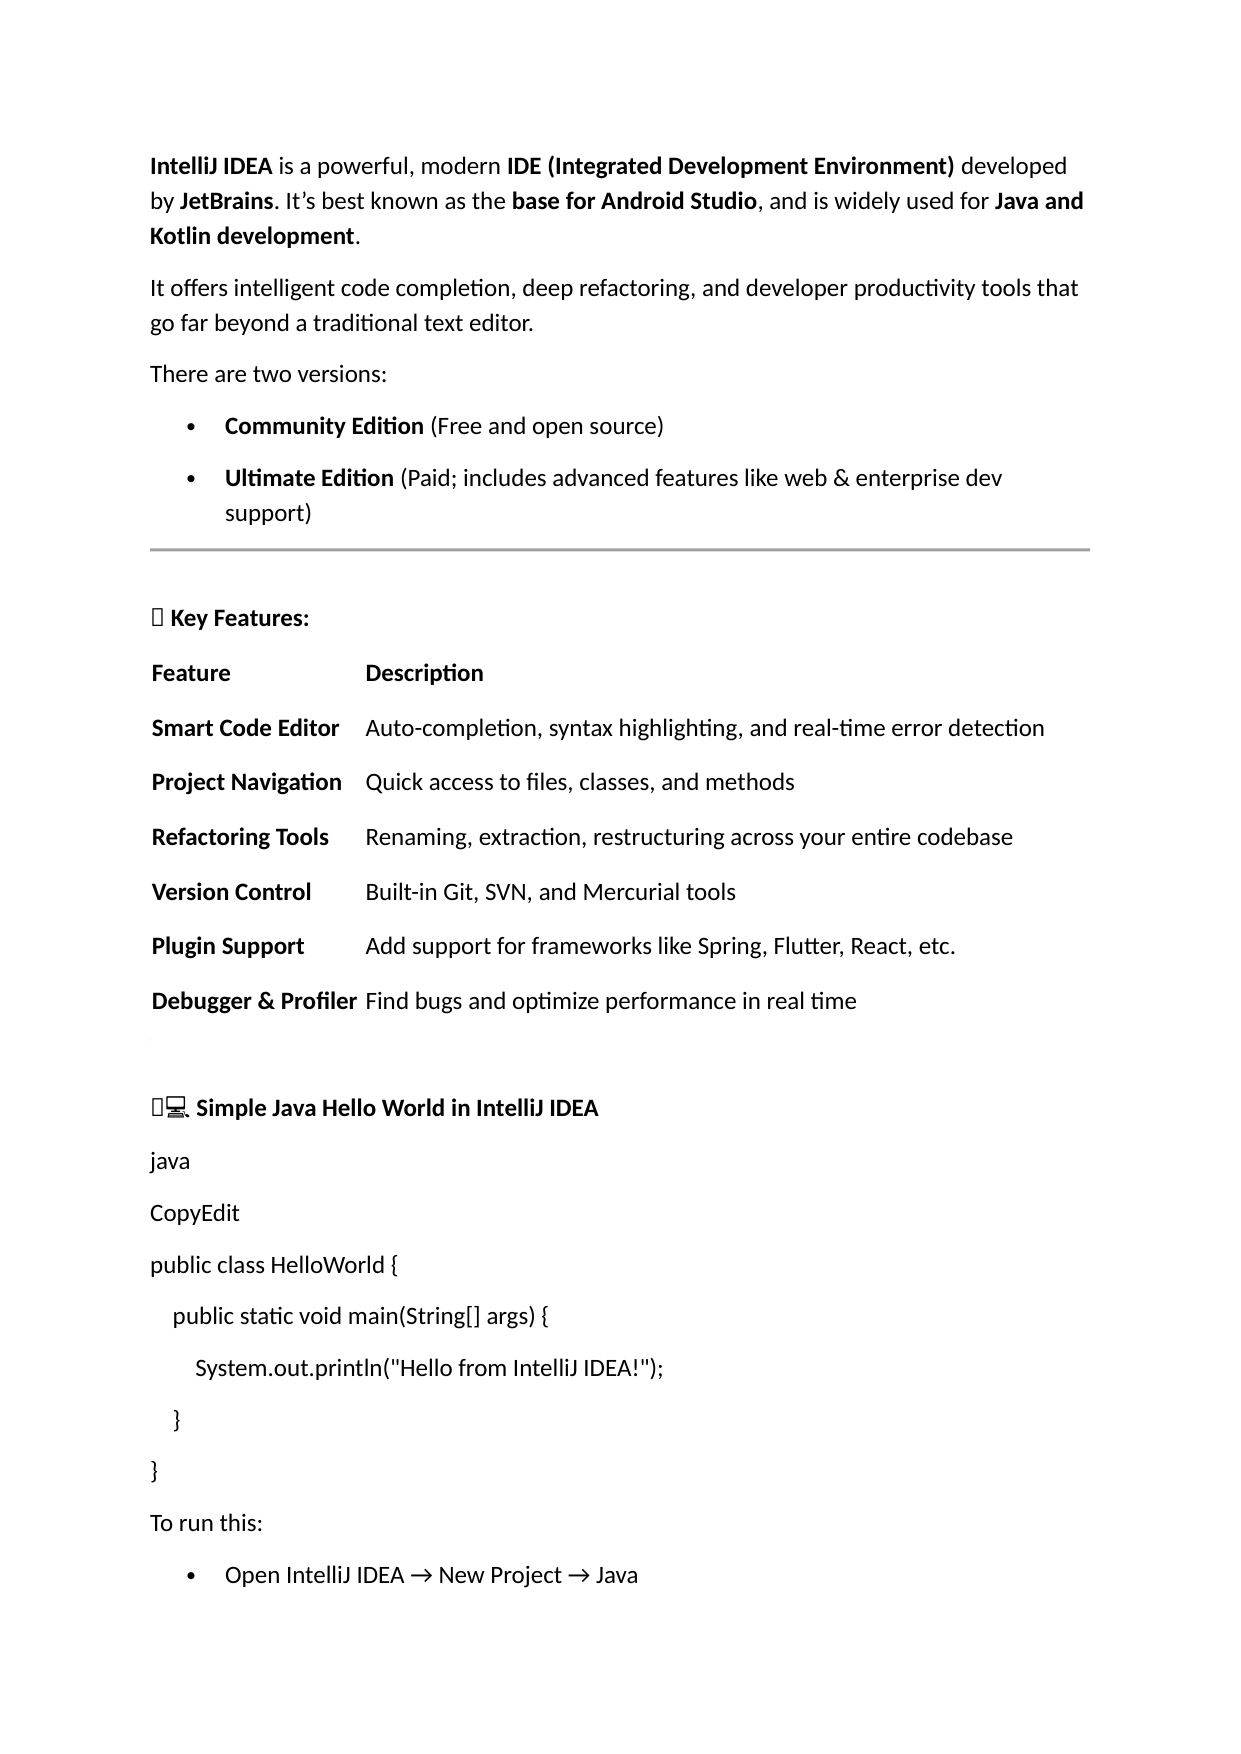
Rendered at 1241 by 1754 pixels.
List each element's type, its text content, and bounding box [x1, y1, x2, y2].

text To run this: [150, 1507, 1090, 1538]
text java [150, 1145, 1090, 1176]
text It offers intelligent code completion, deep refactoring, and developer productivity tools that go far beyond a traditional text editor. [150, 272, 1090, 337]
text public class HelloWorld { [150, 1249, 1090, 1279]
table_cell Plugin Support [150, 929, 364, 983]
list Ultimate Edition (Paid; includes advanced features like web & enterprise dev support) [187, 462, 1090, 527]
text } [150, 1455, 1090, 1486]
list Open IntelliJ IDEA → New Project → Java [187, 1559, 1090, 1589]
table_header Description [364, 656, 1052, 710]
table_cell Quick access to files, classes, and methods [364, 765, 1052, 819]
table_cell Debugger & Profiler [150, 983, 364, 1038]
table_cell Built-in Git, SVN, and Mercurial tools [364, 874, 1052, 929]
text 🔧 Key Features: [150, 600, 1090, 634]
table_cell Project Navigation [150, 765, 364, 819]
text IntelliJ IDEA is a powerful, modern IDE (Integrated Development Environment) developed by JetBrains. It’s best known as the base for Android Studio, and is widely used for Java and Kotlin development. [150, 150, 1090, 251]
list Community Edition (Free and open source) [187, 410, 1090, 441]
text System.out.println("Hello from IntelliJ IDEA!"); [150, 1352, 1090, 1383]
table_cell Find bugs and optimize performance in real time [364, 983, 1052, 1038]
text CopyEdit [150, 1197, 1090, 1228]
table_cell Auto-completion, syntax highlighting, and real-time error detection [364, 710, 1052, 765]
table_header Feature [150, 656, 364, 710]
text 🧑‍💻 Simple Java Hello World in IntelliJ IDEA [150, 1089, 1090, 1124]
table_cell Refactoring Tools [150, 820, 364, 874]
table_cell Smart Code Editor [150, 710, 364, 765]
text public static void main(String[] args) { [150, 1300, 1090, 1331]
table_cell Version Control [150, 874, 364, 929]
table_cell Add support for frameworks like Spring, Flutter, React, etc. [364, 929, 1052, 983]
table_cell Renaming, extraction, restructuring across your entire codebase [364, 820, 1052, 874]
text } [150, 1404, 1090, 1434]
text There are two versions: [150, 358, 1090, 389]
